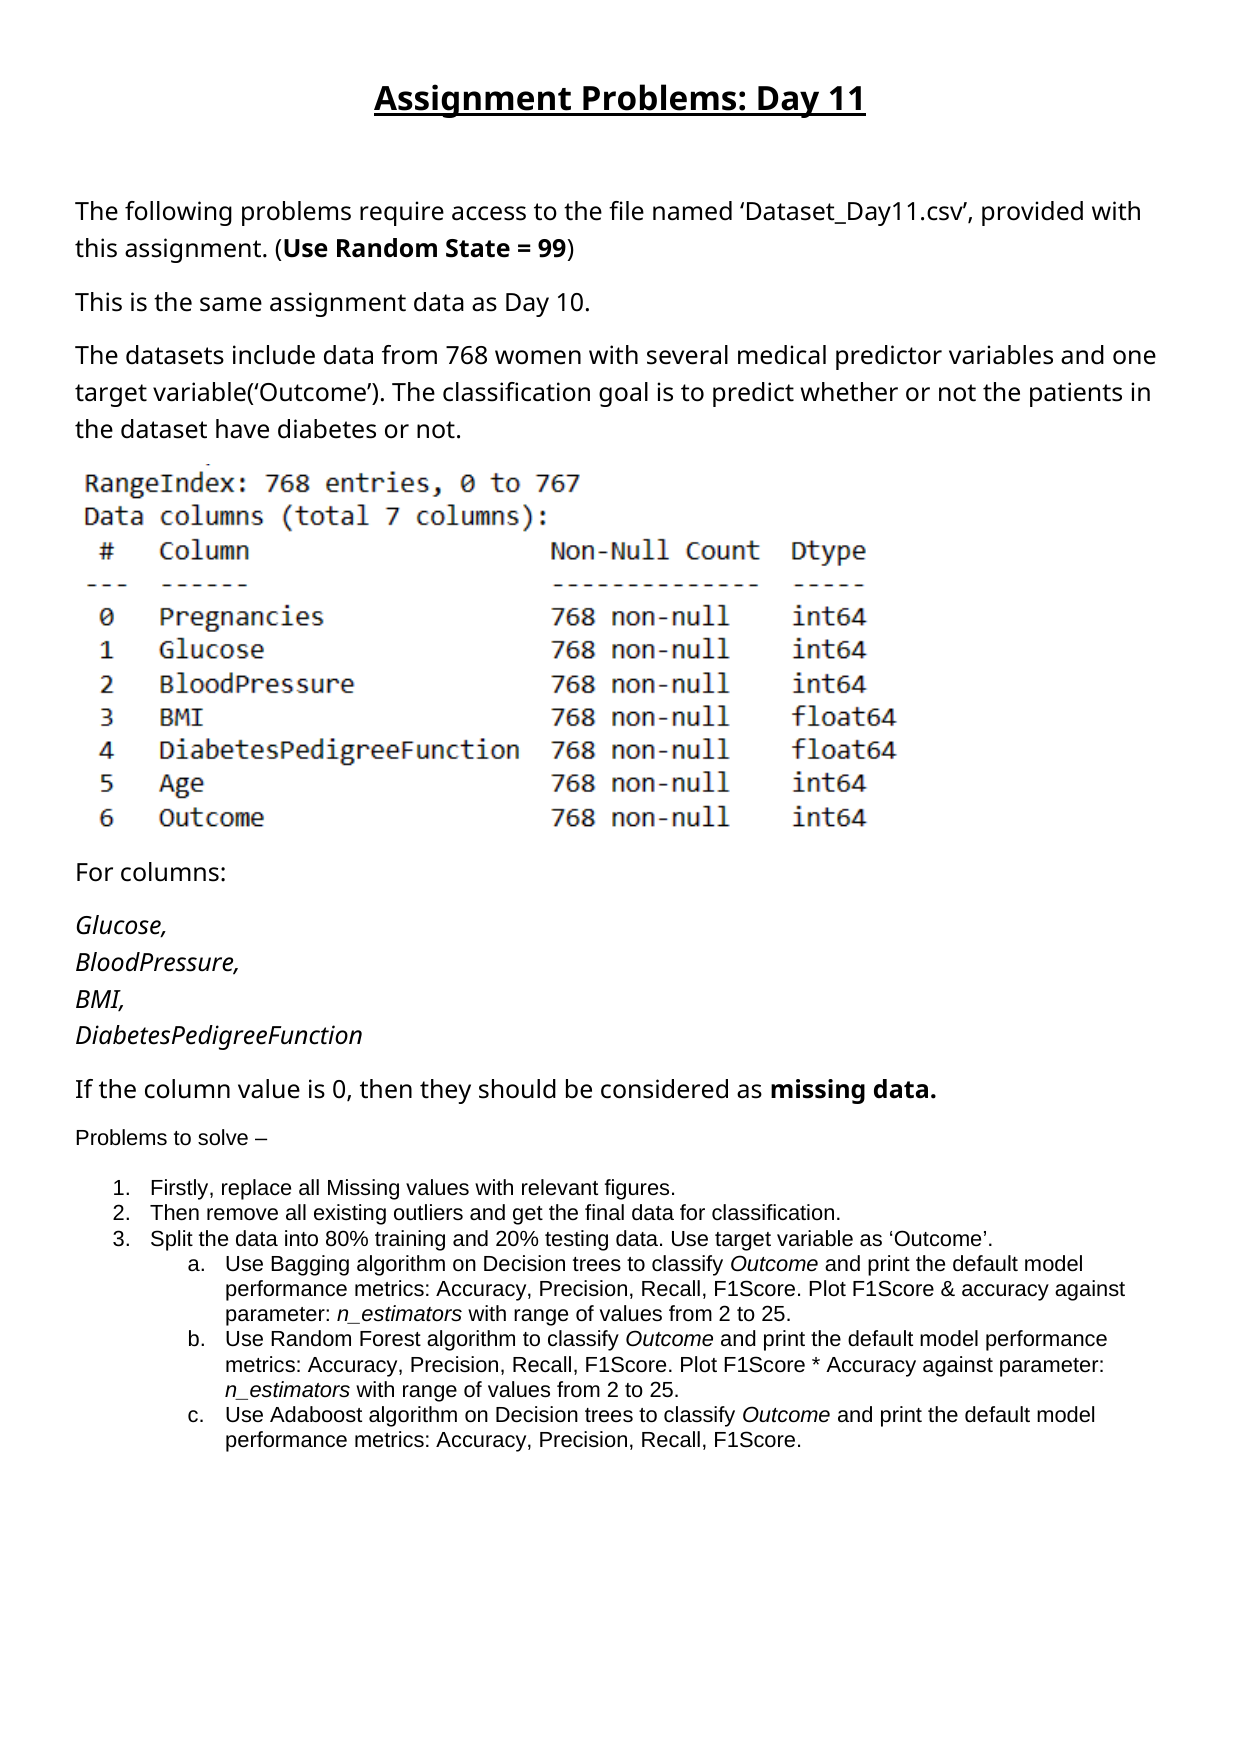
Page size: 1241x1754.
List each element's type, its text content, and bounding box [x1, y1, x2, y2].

text Assignment Problems: Day 11 [75, 75, 1165, 120]
list Use Random Forest algorithm to classify Outcome and print the default model performance metrics: Accuracy, Precision, Recall, F1Score. Plot F1Score * Accuracy against parameter: n_estimators with range of values from 2 to 25. [187, 1326, 1165, 1402]
list Split the data into 80% training and 20% testing data. Use target variable as ‘Outcome’. [112, 1226, 1165, 1251]
list Then remove all existing outliers and get the final data for classification. [112, 1200, 1165, 1226]
text Problems to solve – [75, 1125, 1165, 1150]
text The datasets include data from 768 women with several medical predictor variables and one target variable(‘Outcome’). The classification goal is to predict whether or not the patients in the dataset have diabetes or not. [75, 338, 1165, 445]
list Use Adaboost algorithm on Decision trees to classify Outcome and print the default model performance metrics: Accuracy, Precision, Recall, F1Score. [187, 1402, 1165, 1452]
text Glucose, BloodPressure, BMI, DiabetesPedigreeFunction [75, 908, 1165, 1052]
text For columns: [75, 854, 1165, 888]
list Firstly, replace all Missing values with relevant figures. [112, 1175, 1165, 1200]
text This is the same assignment data as Day 10. [75, 284, 1165, 318]
text If the column value is 0, then they should be considered as missing data. [75, 1071, 1165, 1106]
text The following problems require access to the file named ‘Dataset_Day11.csv’, provided with this assignment. (Use Random State = 99) [75, 194, 1165, 265]
list Use Bagging algorithm on Decision trees to classify Outcome and print the default model performance metrics: Accuracy, Precision, Recall, F1Score. Plot F1Score & accuracy against parameter: n_estimators with range of values from 2 to 25. [187, 1251, 1165, 1326]
picture [75, 464, 930, 836]
